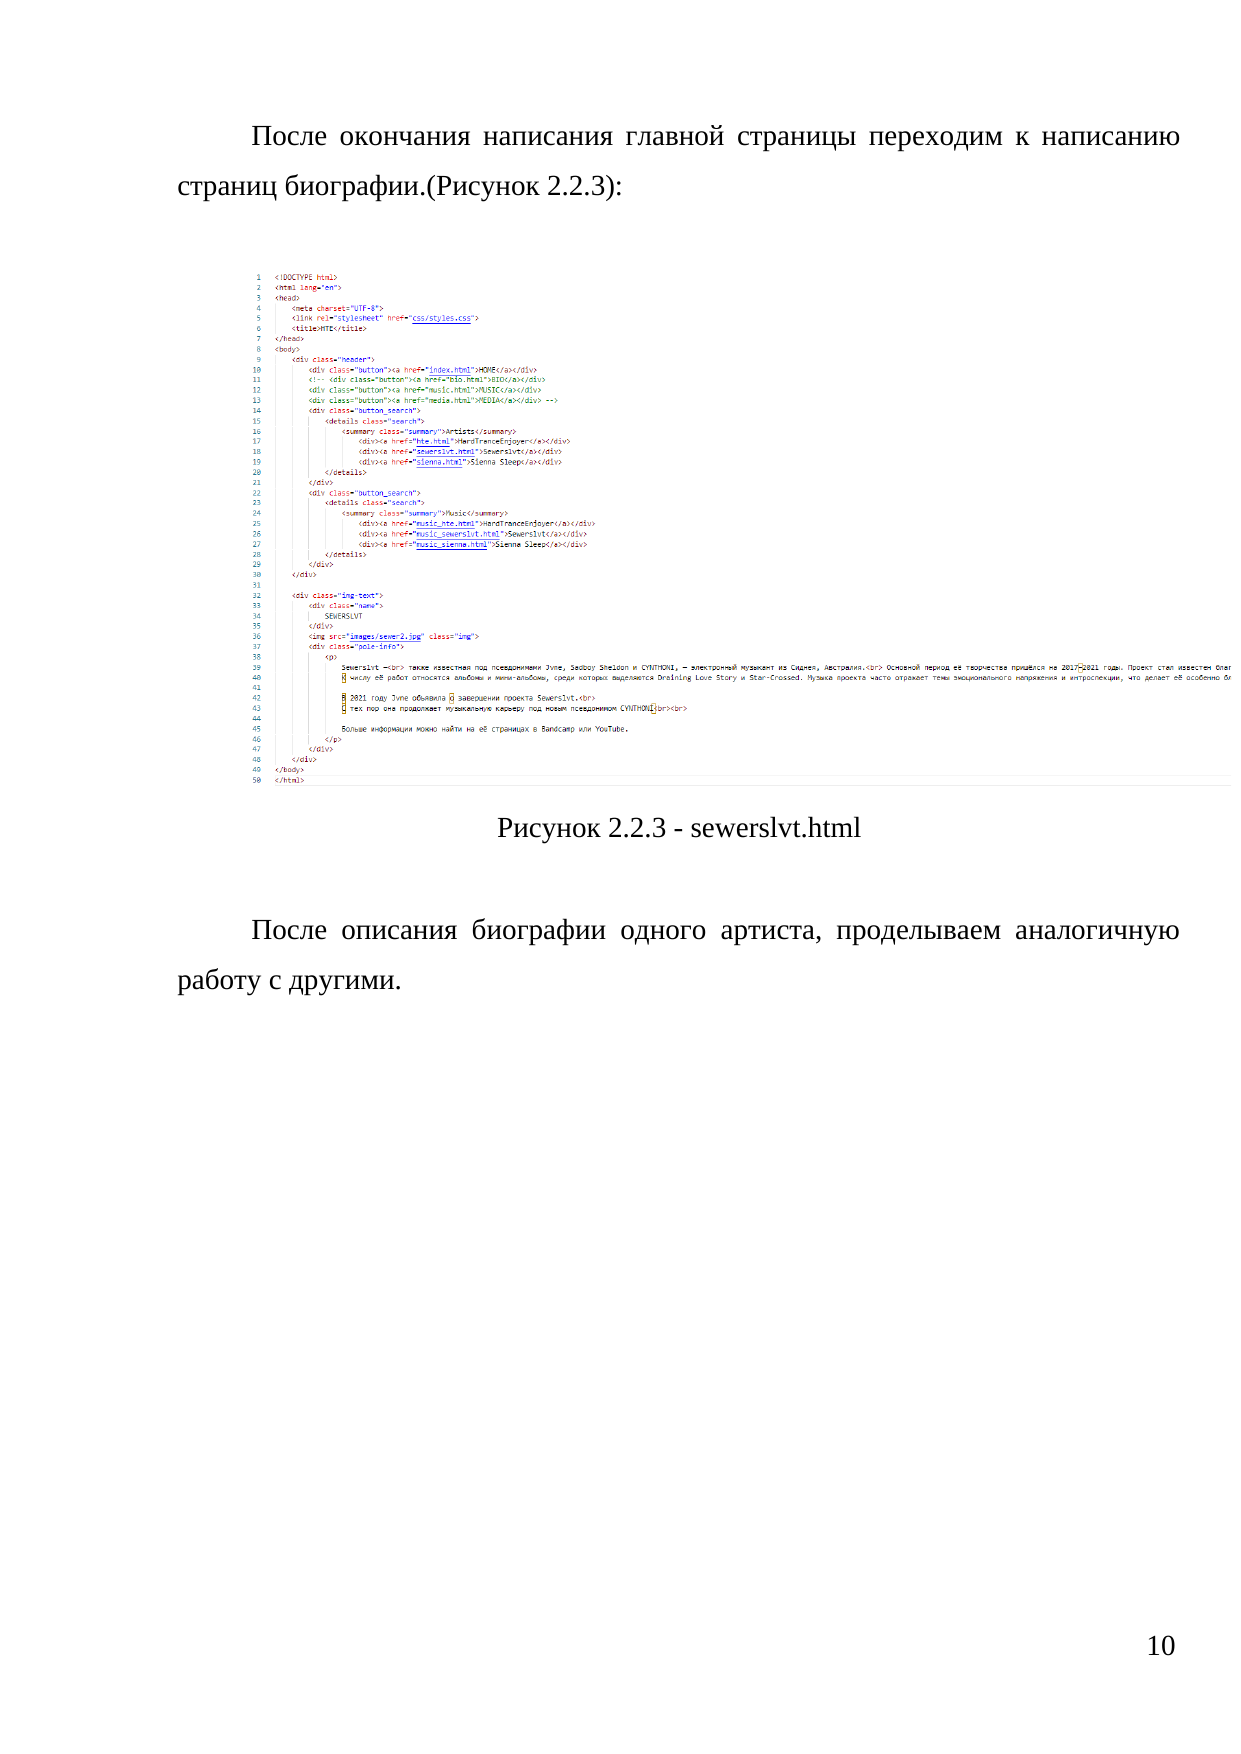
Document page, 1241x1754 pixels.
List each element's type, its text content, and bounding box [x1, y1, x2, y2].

text После окончания написания главной страницы переходим к написанию страниц биографии.(Рисунок 2.2.3): [177, 118, 1181, 202]
text После описания биографии одного артиста, проделываем аналогичную работу с другими. [177, 912, 1181, 996]
picture [251, 270, 1232, 794]
